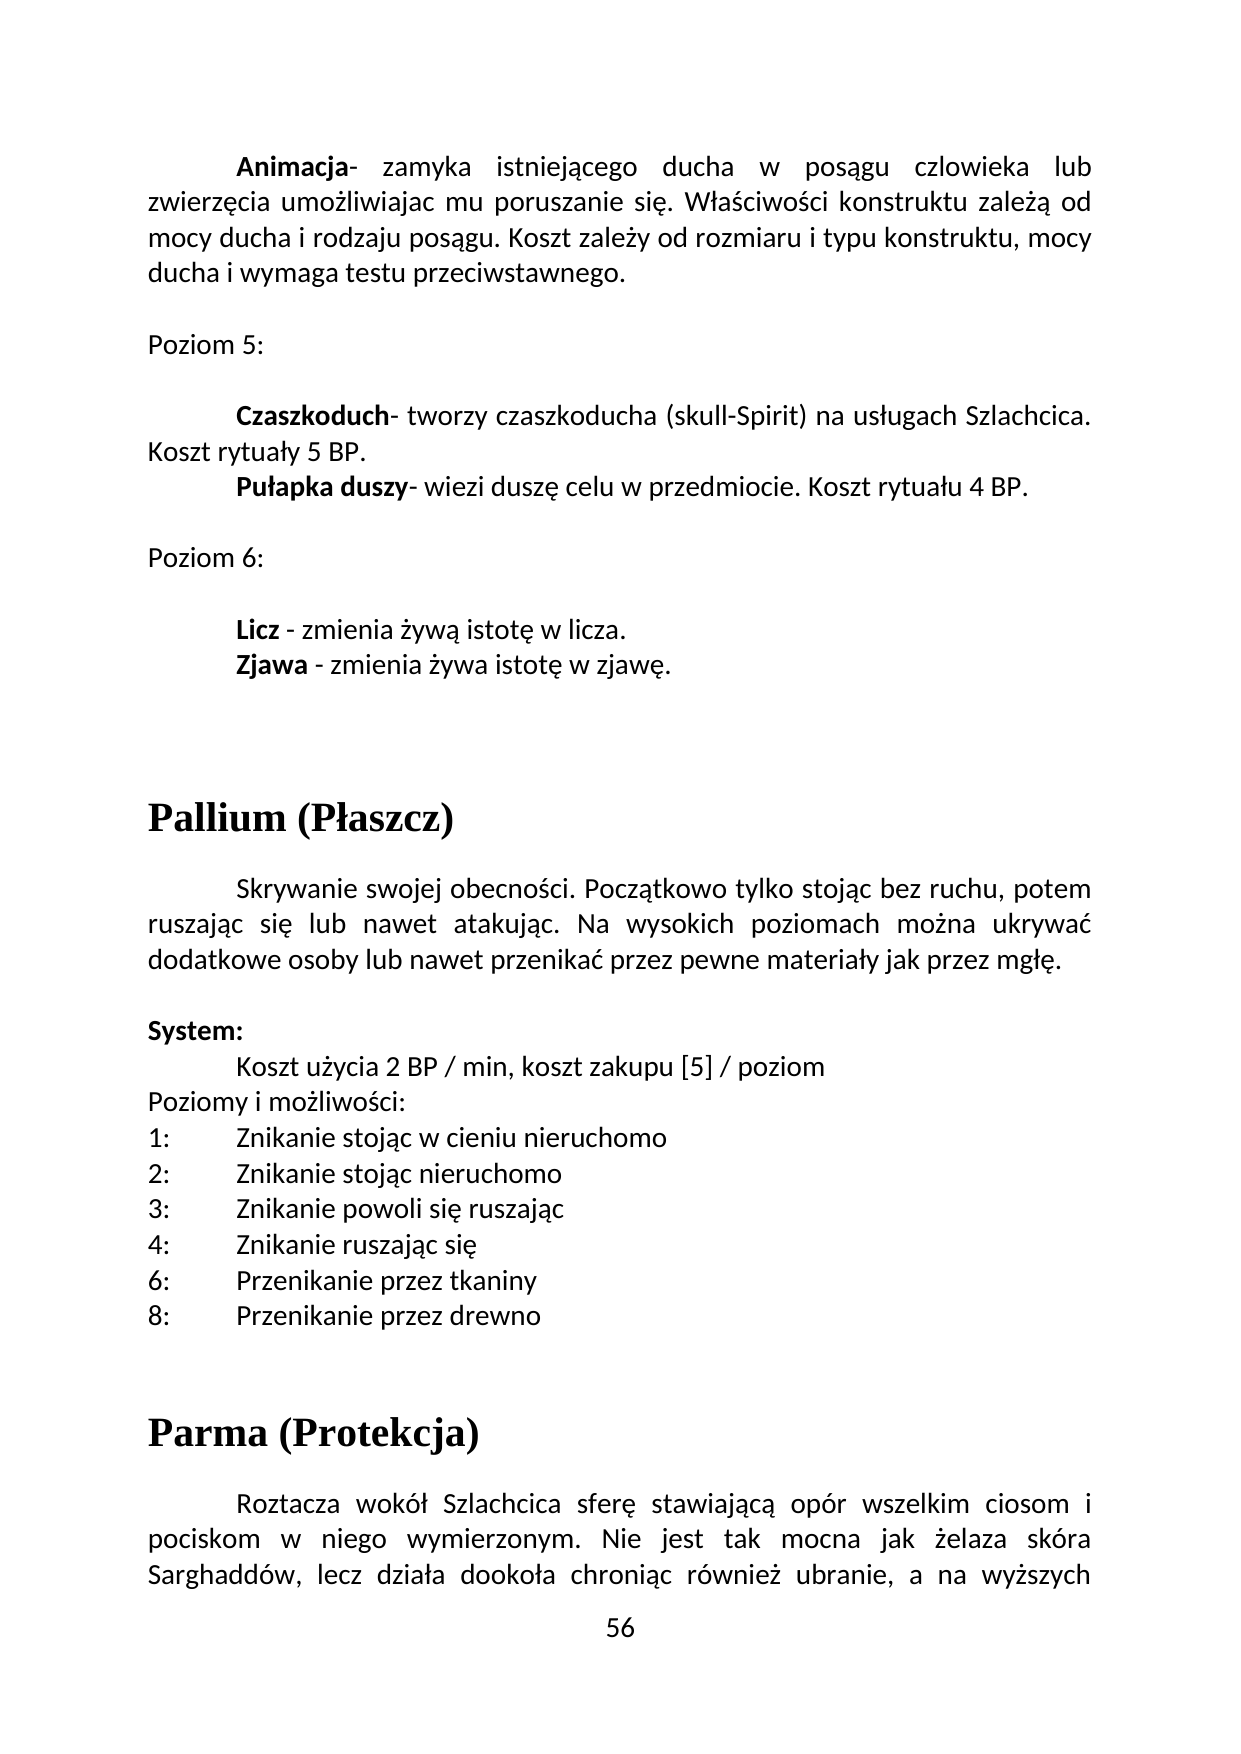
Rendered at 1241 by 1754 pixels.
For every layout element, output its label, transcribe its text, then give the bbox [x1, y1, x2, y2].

subtitle Parma (Protekcja) [148, 1408, 1093, 1456]
text Zjawa - zmienia żywa istotę w zjawę. [148, 646, 1093, 682]
text Licz - zmienia żywą istotę w licza. [148, 611, 1093, 646]
text 2: Znikanie stojąc nieruchomo [148, 1155, 1093, 1190]
text Poziom 5: [148, 326, 1093, 361]
text 6: Przenikanie przez tkaniny [148, 1262, 1093, 1297]
text Poziom 6: [148, 539, 1093, 575]
text Pułapka duszy- wiezi duszę celu w przedmiocie. Koszt rytuału 4 BP. [148, 468, 1093, 504]
text 1: Znikanie stojąc w cieniu nieruchomo [148, 1119, 1093, 1155]
text System: [148, 1012, 1093, 1048]
subtitle Pallium (Płaszcz) [148, 793, 1093, 841]
text Skrywanie swojej obecności. Początkowo tylko stojąc bez ruchu, potem ruszając się lub nawet atakując. Na wysokich poziomach można ukrywać dodatkowe osoby lub nawet przenikać przez pewne materiały jak przez mgłę. [148, 870, 1093, 977]
text Czaszkoduch- tworzy czaszkoducha (skull-Spirit) na usługach Szlachcica. Koszt rytuały 5 BP. [148, 397, 1093, 468]
text 3: Znikanie powoli się ruszając [148, 1190, 1093, 1226]
text Koszt użycia 2 BP / min, koszt zakupu [5] / poziom [148, 1048, 1093, 1083]
text Poziomy i możliwości: [148, 1083, 1093, 1119]
text 8: Przenikanie przez drewno [148, 1297, 1093, 1333]
text 4: Znikanie ruszając się [148, 1226, 1093, 1262]
text Animacja- zamyka istniejącego ducha w posągu czlowieka lub zwierzęcia umożliwiajac mu poruszanie się. Właściwości konstruktu zależą od mocy ducha i rodzaju posągu. Koszt zależy od rozmiaru i typu konstruktu, mocy ducha i wymaga testu przeciwstawnego. [148, 148, 1093, 290]
